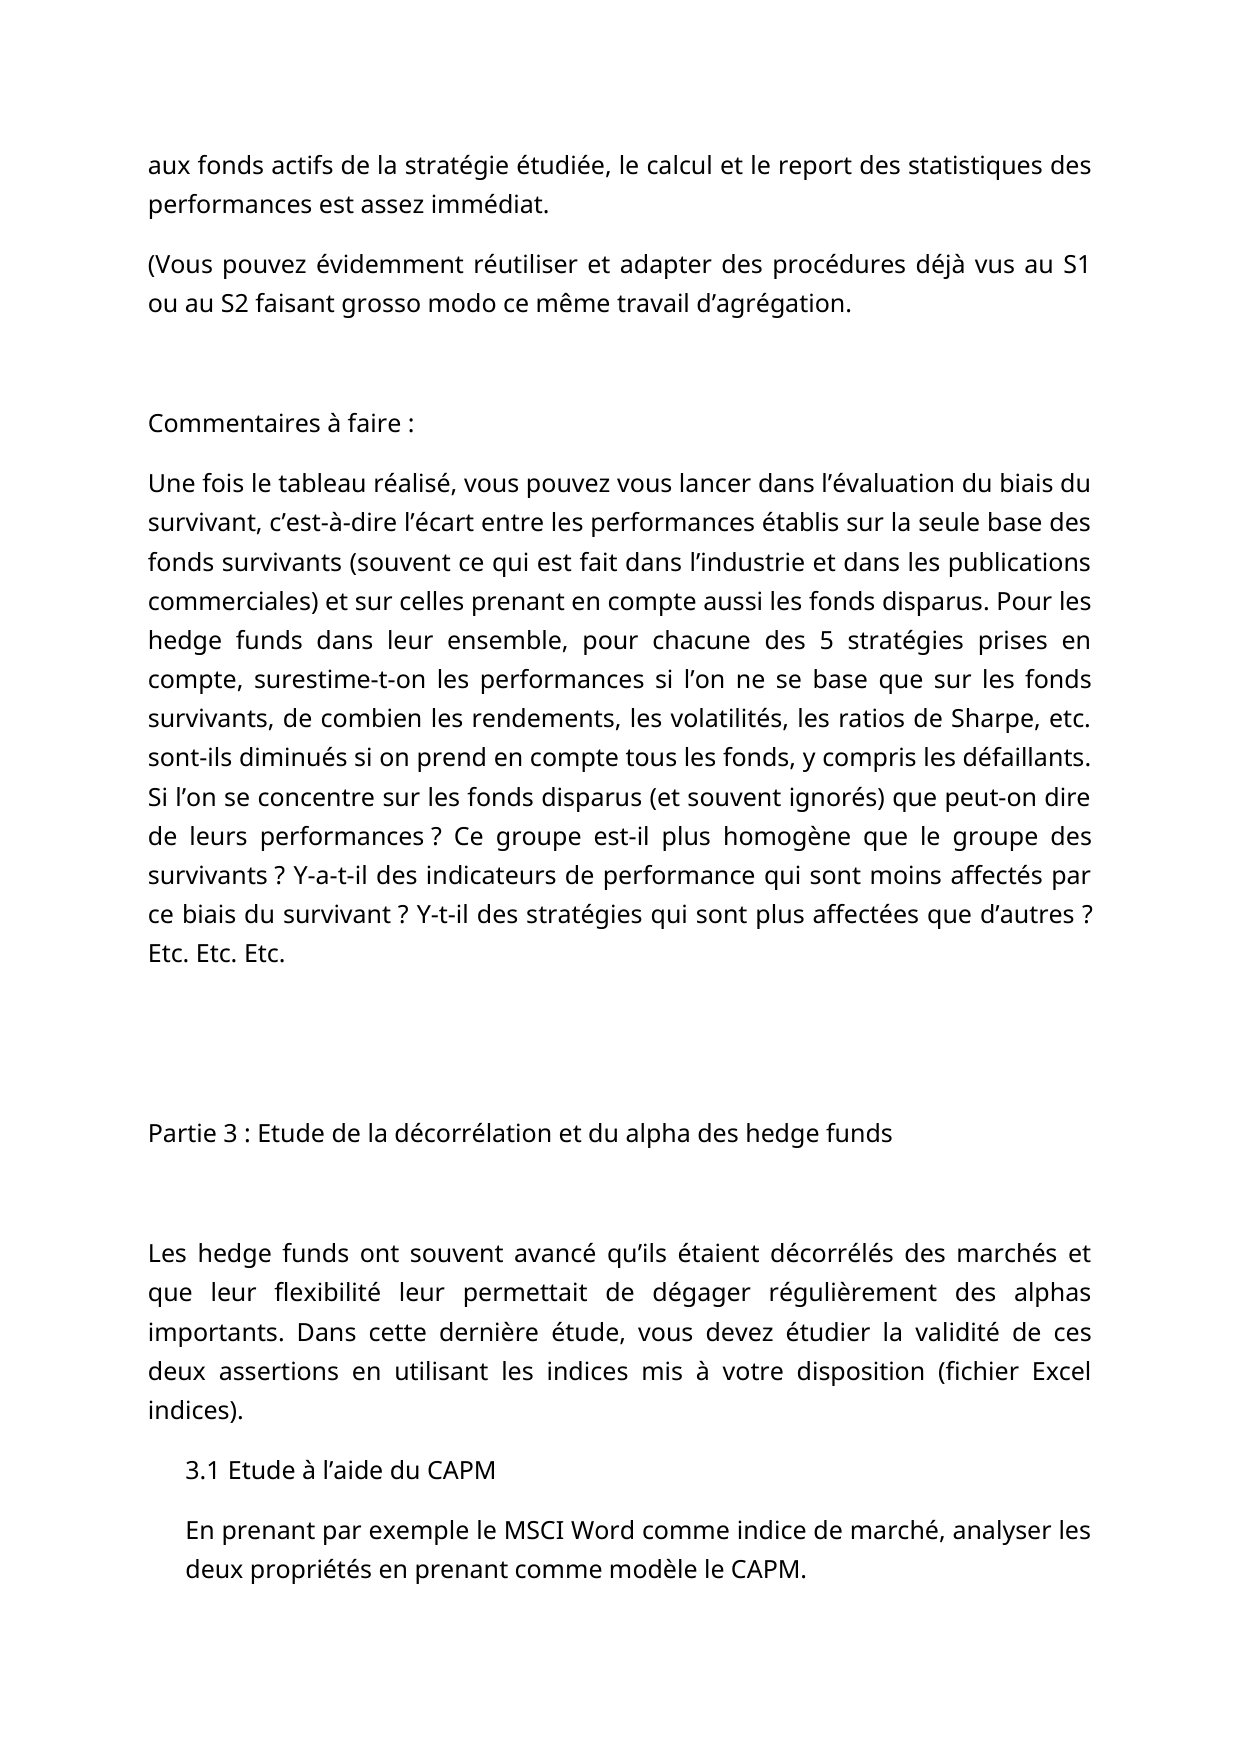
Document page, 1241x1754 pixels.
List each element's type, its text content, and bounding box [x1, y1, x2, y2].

text Les hedge funds ont souvent avancé qu’ils étaient décorrélés des marchés et que leur flexibilité leur permettait de dégager régulièrement des alphas importants. Dans cette dernière étude, vous devez étudier la validité de ces deux assertions en utilisant les indices mis à votre disposition (fichier Excel indices). [148, 1236, 1093, 1427]
list Etude à l’aide du CAPM [185, 1453, 1093, 1487]
text Commentaires à faire : [148, 406, 1093, 440]
text Partie 3 : Etude de la décorrélation et du alpha des hedge funds [148, 1116, 1093, 1150]
text En prenant par exemple le MSCI Word comme indice de marché, analyser les deux propriétés en prenant comme modèle le CAPM. [185, 1513, 1093, 1586]
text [148, 148, 1093, 221]
text (Vous pouvez évidemment réutiliser et adapter des procédures déjà vus au S1 ou au S2 faisant grosso modo ce même travail d’agrégation. [148, 247, 1093, 320]
text Une fois le tableau réalisé, vous pouvez vous lancer dans l’évaluation du biais du survivant, c’est-à-dire l’écart entre les performances établis sur la seule base des fonds survivants (souvent ce qui est fait dans l’industrie et dans les publications commerciales) et sur celles prenant en compte aussi les fonds disparus. Pour les hedge funds dans leur ensemble, pour chacune des 5 stratégies prises en compte, surestime-t-on les performances si l’on ne se base que sur les fonds survivants, de combien les rendements, les volatilités, les ratios de Sharpe, etc. sont-ils diminués si on prend en compte tous les fonds, y compris les défaillants. Si l’on se concentre sur les fonds disparus (et souvent ignorés) que peut-on dire de leurs performances ? Ce groupe est-il plus homogène que le groupe des survivants ? Y-a-t-il des indicateurs de performance qui sont moins affectés par ce biais du survivant ? Y-t-il des stratégies qui sont plus affectées que d’autres ? Etc. Etc. Etc. [148, 466, 1093, 970]
